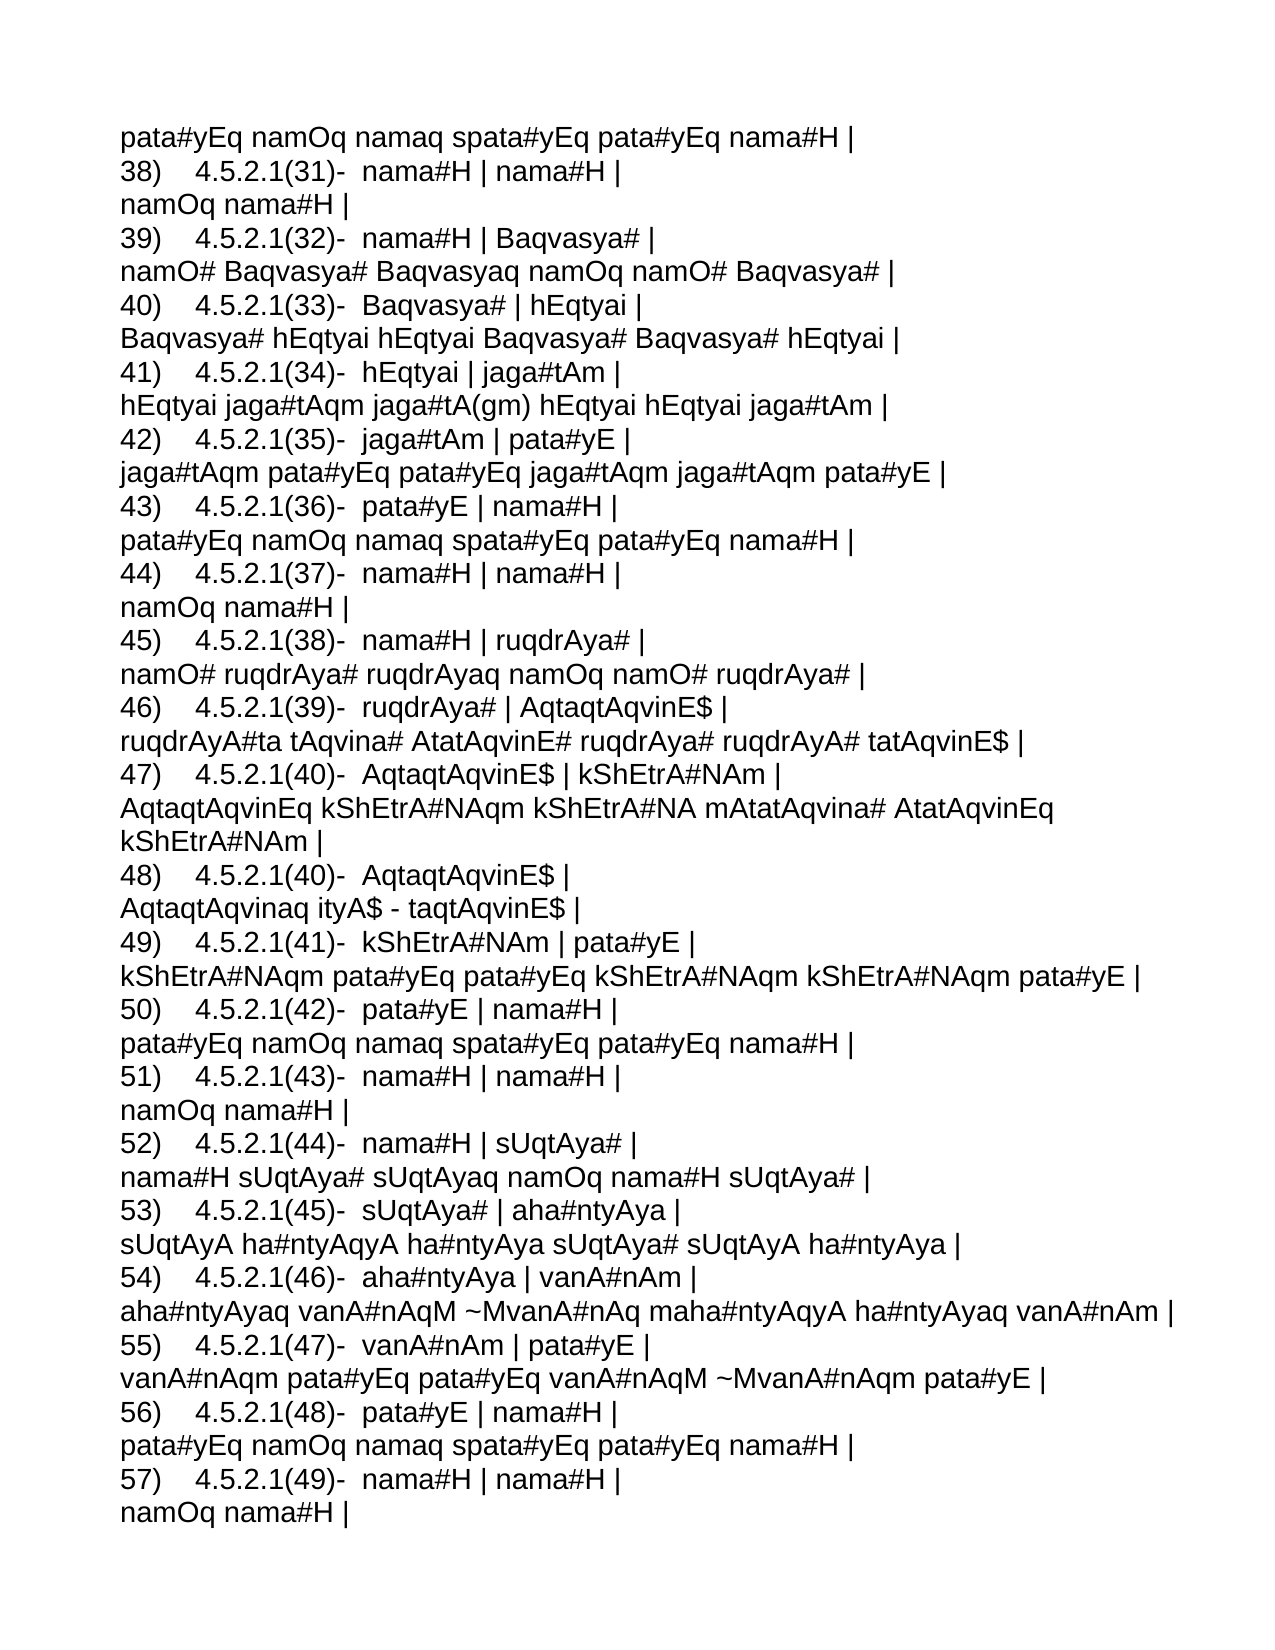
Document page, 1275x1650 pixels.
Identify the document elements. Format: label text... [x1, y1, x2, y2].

text namOq nama#H | [120, 589, 1200, 623]
text 42) 4.5.2.1(35)- jaga#tAm | pata#yE | [120, 422, 1200, 455]
text AqtaqtAqvinEq kShEtrA#NAqm kShEtrA#NA mAtatAqvina# AtatAqvinEq kShEtrA#NAm | [120, 791, 1200, 858]
text 49) 4.5.2.1(41)- kShEtrA#NAm | pata#yE | [120, 925, 1200, 958]
text namOq nama#H | [120, 1495, 1200, 1529]
text kShEtrA#NAqm pata#yEq pata#yEq kShEtrA#NAqm kShEtrA#NAqm pata#yE | [120, 958, 1200, 992]
text pata#yEq namOq namaq spata#yEq pata#yEq nama#H | [120, 522, 1200, 556]
text 44) 4.5.2.1(37)- nama#H | nama#H | [120, 556, 1200, 589]
text 52) 4.5.2.1(44)- nama#H | sUqtAya# | [120, 1126, 1200, 1160]
text namOq nama#H | [120, 1093, 1200, 1126]
text namO# Baqvasya# Baqvasyaq namOq namO# Baqvasya# | [120, 254, 1200, 288]
text sUqtAyA ha#ntyAqyA ha#ntyAya sUqtAya# sUqtAyA ha#ntyAya | [120, 1227, 1200, 1260]
text aha#ntyAyaq vanA#nAqM ~MvanA#nAq maha#ntyAqyA ha#ntyAyaq vanA#nAm | [120, 1294, 1200, 1327]
text pata#yEq namOq namaq spata#yEq pata#yEq nama#H | [120, 120, 1200, 153]
text 51) 4.5.2.1(43)- nama#H | nama#H | [120, 1059, 1200, 1093]
text Baqvasya# hEqtyai hEqtyai Baqvasya# Baqvasya# hEqtyai | [120, 321, 1200, 355]
text 38) 4.5.2.1(31)- nama#H | nama#H | [120, 153, 1200, 187]
text 47) 4.5.2.1(40)- AqtaqtAqvinE$ | kShEtrA#NAm | [120, 757, 1200, 791]
text ruqdrAyA#ta tAqvina# AtatAqvinE# ruqdrAya# ruqdrAyA# tatAqvinE$ | [120, 724, 1200, 757]
text 46) 4.5.2.1(39)- ruqdrAya# | AqtaqtAqvinE$ | [120, 690, 1200, 724]
text 45) 4.5.2.1(38)- nama#H | ruqdrAya# | [120, 623, 1200, 657]
text 40) 4.5.2.1(33)- Baqvasya# | hEqtyai | [120, 288, 1200, 321]
text namO# ruqdrAya# ruqdrAyaq namOq namO# ruqdrAya# | [120, 657, 1200, 690]
text namOq nama#H | [120, 187, 1200, 221]
text 50) 4.5.2.1(42)- pata#yE | nama#H | [120, 992, 1200, 1026]
text vanA#nAqm pata#yEq pata#yEq vanA#nAqM ~MvanA#nAqm pata#yE | [120, 1361, 1200, 1394]
text 57) 4.5.2.1(49)- nama#H | nama#H | [120, 1462, 1200, 1495]
text 41) 4.5.2.1(34)- hEqtyai | jaga#tAm | [120, 355, 1200, 388]
text 55) 4.5.2.1(47)- vanA#nAm | pata#yE | [120, 1327, 1200, 1361]
text pata#yEq namOq namaq spata#yEq pata#yEq nama#H | [120, 1026, 1200, 1059]
text 43) 4.5.2.1(36)- pata#yE | nama#H | [120, 489, 1200, 522]
text jaga#tAqm pata#yEq pata#yEq jaga#tAqm jaga#tAqm pata#yE | [120, 455, 1200, 489]
text 39) 4.5.2.1(32)- nama#H | Baqvasya# | [120, 221, 1200, 254]
text nama#H sUqtAya# sUqtAyaq namOq nama#H sUqtAya# | [120, 1160, 1200, 1193]
text 54) 4.5.2.1(46)- aha#ntyAya | vanA#nAm | [120, 1260, 1200, 1294]
text hEqtyai jaga#tAqm jaga#tA(gm) hEqtyai hEqtyai jaga#tAm | [120, 388, 1200, 422]
text AqtaqtAqvinaq ityA$ - taqtAqvinE$ | [120, 891, 1200, 925]
text 48) 4.5.2.1(40)- AqtaqtAqvinE$ | [120, 858, 1200, 891]
text 53) 4.5.2.1(45)- sUqtAya# | aha#ntyAya | [120, 1193, 1200, 1227]
text pata#yEq namOq namaq spata#yEq pata#yEq nama#H | [120, 1428, 1200, 1462]
text 56) 4.5.2.1(48)- pata#yE | nama#H | [120, 1394, 1200, 1428]
